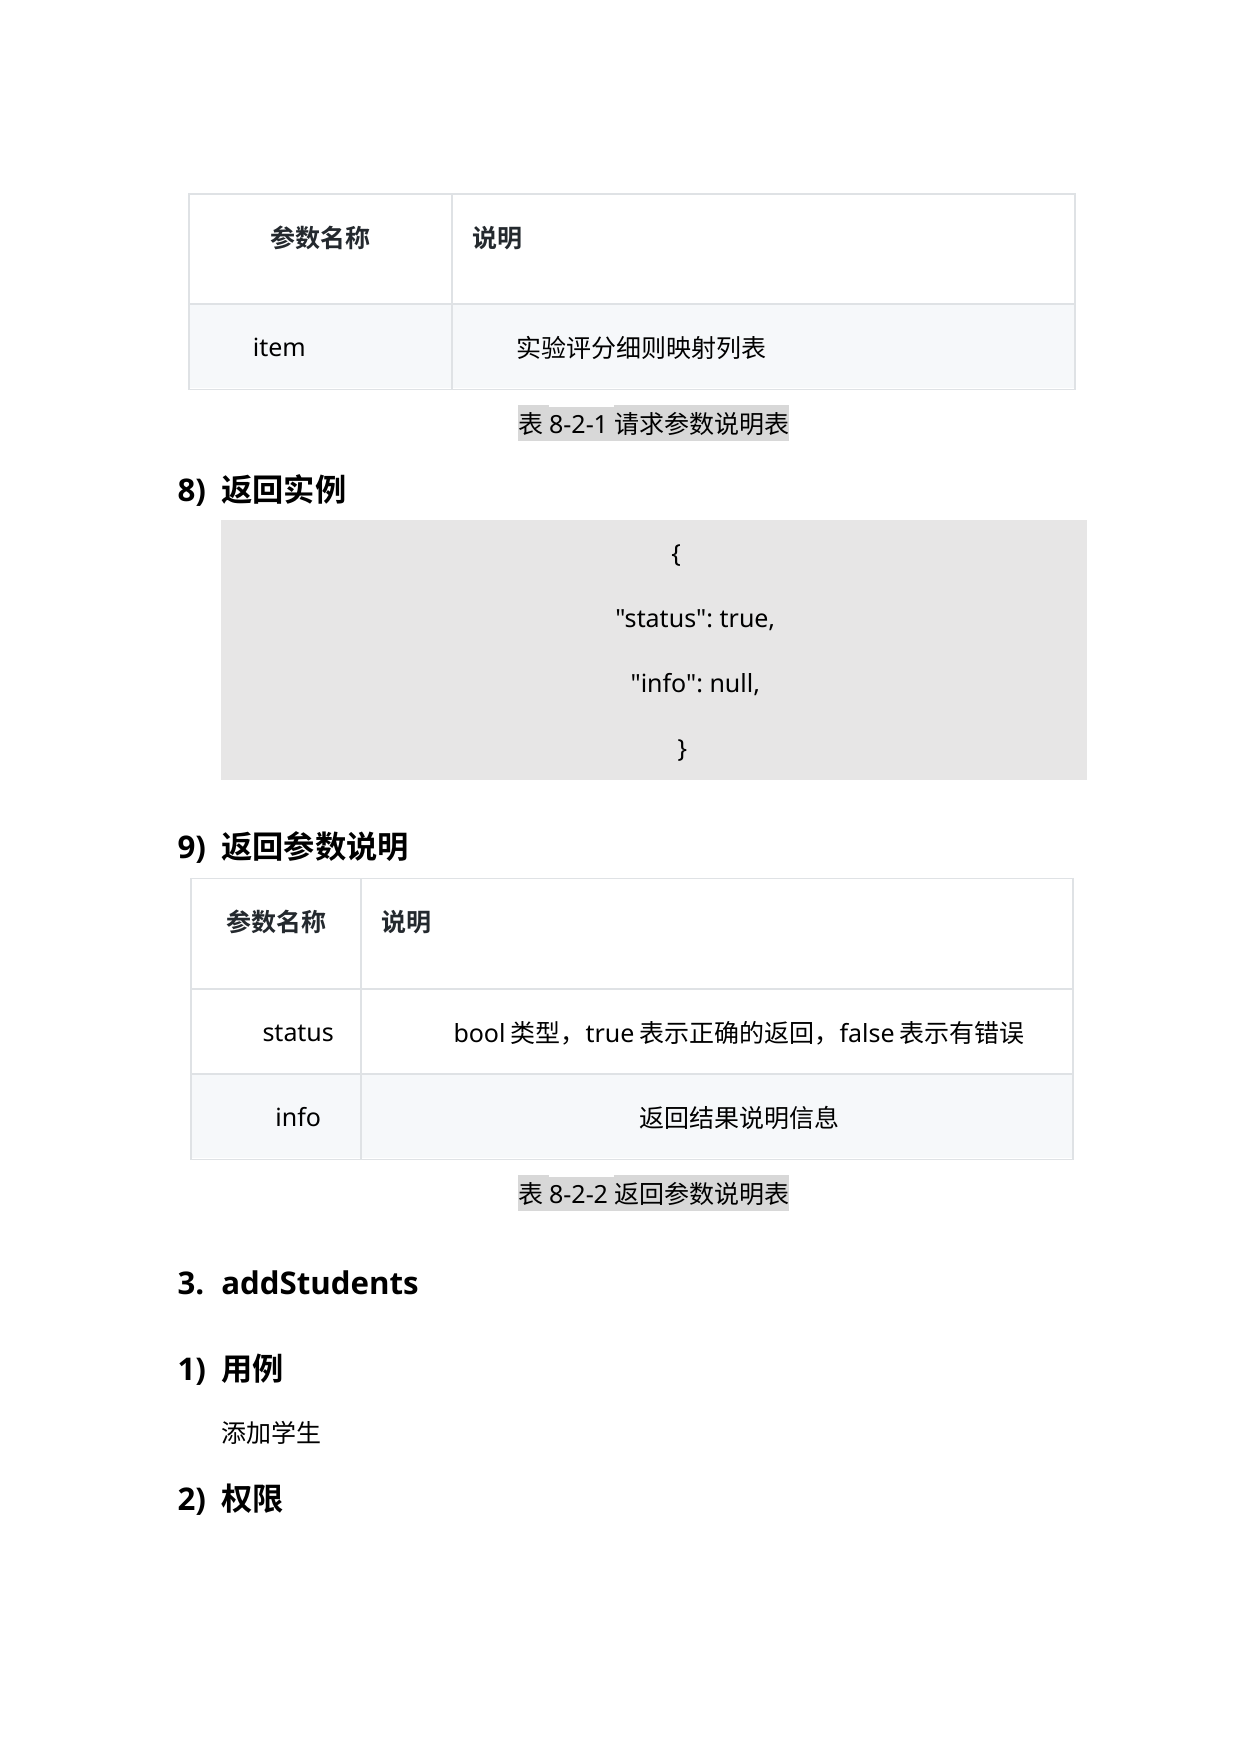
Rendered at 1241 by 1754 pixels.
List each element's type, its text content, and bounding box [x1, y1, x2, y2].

list 用例 [177, 1334, 1087, 1399]
table_header { "status": true, "info": null, } [221, 520, 1087, 780]
subtitle addStudents [177, 1250, 1087, 1315]
table_cell 返回结果说明信息 [362, 1075, 1072, 1158]
table_cell item [190, 305, 451, 388]
list 权限 [177, 1464, 1087, 1529]
table_header 参数名称 [192, 879, 360, 988]
table_header 说明 [453, 195, 1074, 303]
table_header 说明 [362, 879, 1072, 988]
table_header 参数名称 [190, 195, 451, 303]
table_cell bool类型，true表示正确的返回，false表示有错误 [362, 990, 1072, 1073]
list 表 8-2-2 返回参数说明表 [221, 1160, 1087, 1225]
list 返回参数说明 [177, 813, 1087, 878]
list 返回实例 [177, 455, 1087, 520]
table_cell status [192, 990, 360, 1073]
table_cell 实验评分细则映射列表 [453, 305, 1074, 388]
list 表 8-2-1 请求参数说明表 [221, 390, 1087, 455]
list 添加学生 [221, 1399, 1087, 1464]
table_cell info [192, 1075, 360, 1158]
